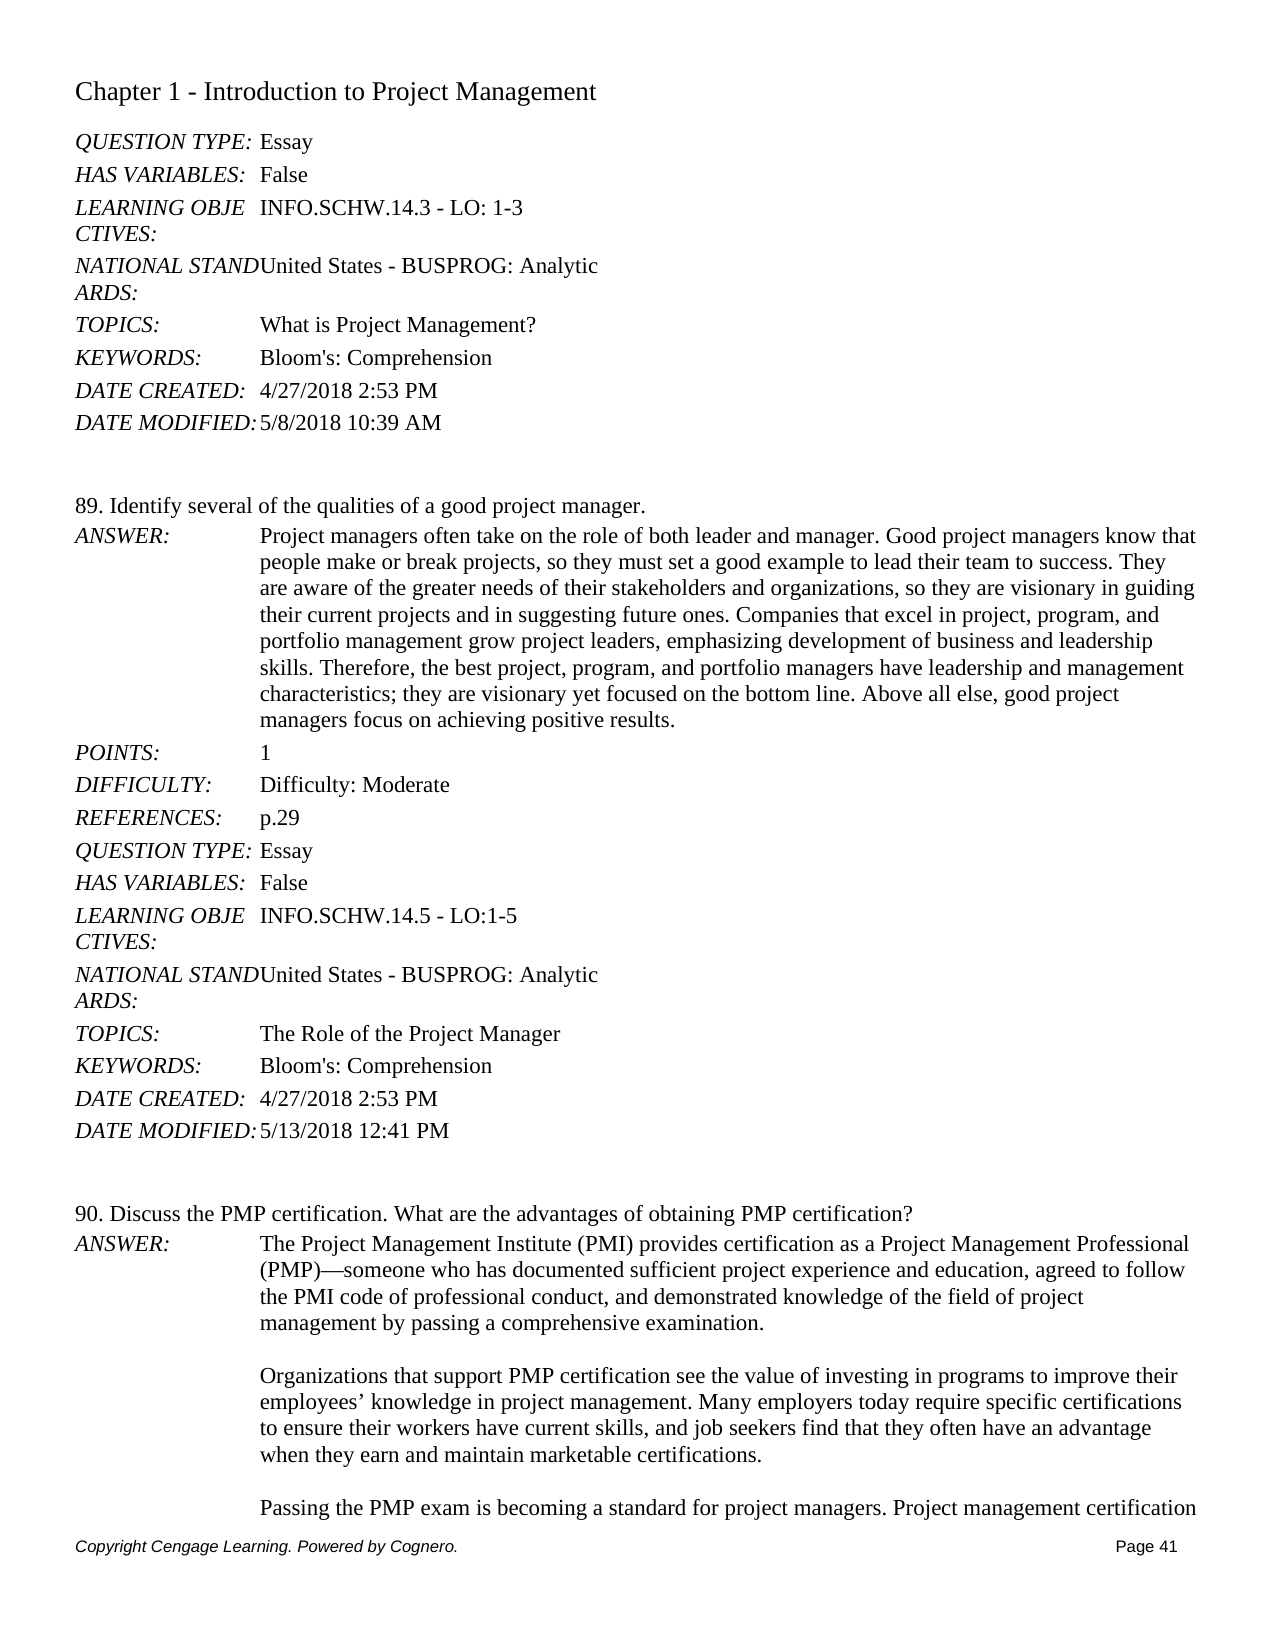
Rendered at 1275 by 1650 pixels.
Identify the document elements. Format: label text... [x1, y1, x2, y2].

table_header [75, 125, 1200, 465]
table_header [75, 1201, 1200, 1523]
table_header 89. Identify several of the qualities of a good project manager. [75, 492, 1200, 1173]
